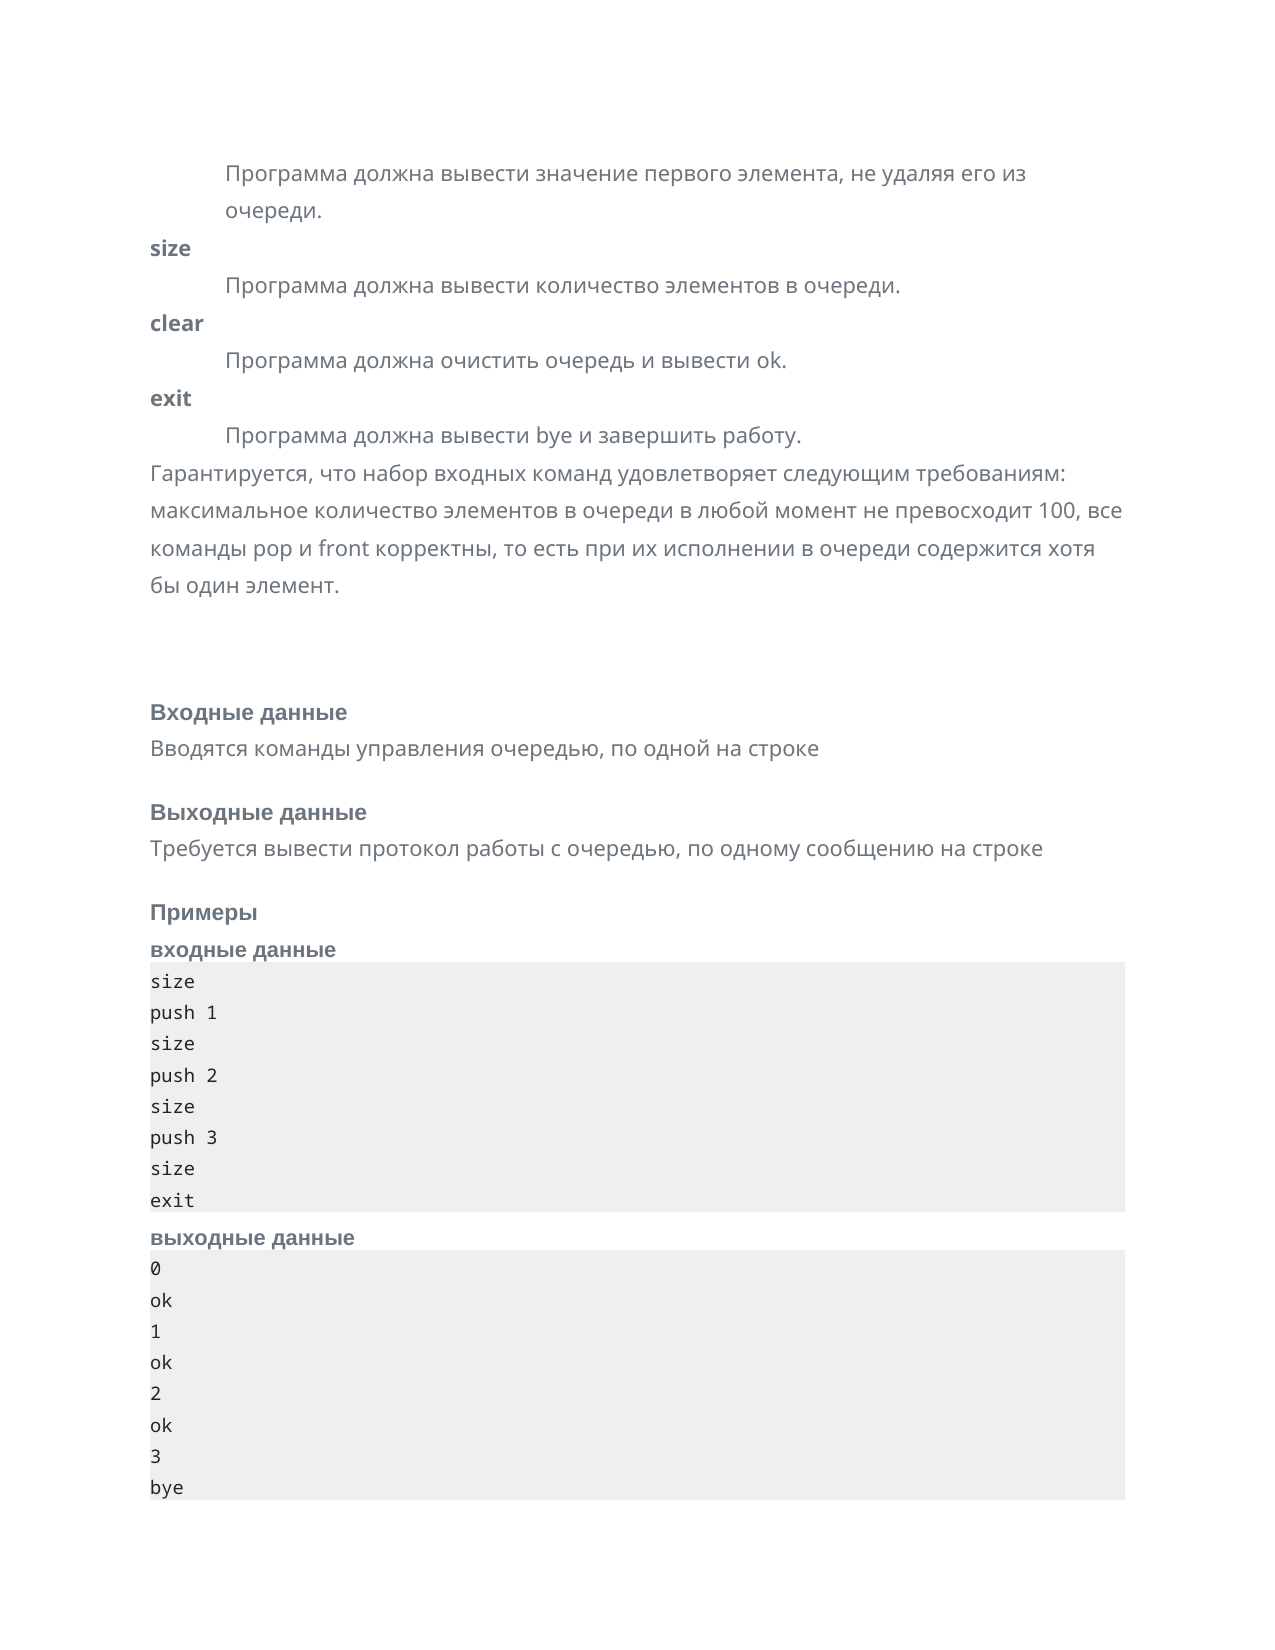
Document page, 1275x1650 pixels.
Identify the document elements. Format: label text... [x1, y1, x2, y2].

text bye [150, 1469, 1125, 1500]
text ok [150, 1281, 1125, 1312]
text push 2 [150, 1056, 1125, 1087]
text size [150, 1087, 1125, 1119]
text push 1 [150, 994, 1125, 1025]
text 2 [150, 1375, 1125, 1406]
text ok [150, 1406, 1125, 1437]
text Гарантируется, что набор входных команд удовлетворяет следующим требованиям: максимальное количество элементов в очереди в любой момент не превосходит 100, все команды pop и front корректны, то есть при их исполнении в очереди содержится хотя бы один элемент. [150, 450, 1125, 600]
text size [150, 225, 1125, 262]
text size [150, 1025, 1125, 1056]
text size [150, 962, 1125, 994]
text clear [150, 300, 1125, 337]
text Программа должна очистить очередь и вывести ok. [225, 337, 1125, 375]
text Примеры [150, 887, 1125, 925]
text Программа должна вывести значение первого элемента, не удаляя его из очереди. [225, 150, 1125, 225]
text ok [150, 1344, 1125, 1375]
text 1 [150, 1312, 1125, 1344]
text 3 [150, 1437, 1125, 1469]
text push 3 [150, 1119, 1125, 1150]
text Программа должна вывести bye и завершить работу. [225, 412, 1125, 450]
text Программа должна вывести количество элементов в очереди. [225, 262, 1125, 300]
text Выходные данные [150, 787, 1125, 825]
text Требуется вывести протокол работы с очередью, по одному сообщению на строке [150, 825, 1125, 862]
text exit [150, 1181, 1125, 1212]
text Вводятся команды управления очередью, по одной на строке [150, 725, 1125, 762]
text exit [150, 375, 1125, 412]
text входные данные [150, 925, 1125, 962]
text 0 [150, 1250, 1125, 1281]
text size [150, 1150, 1125, 1181]
text выходные данные [150, 1212, 1125, 1250]
text Входные данные [150, 687, 1125, 725]
